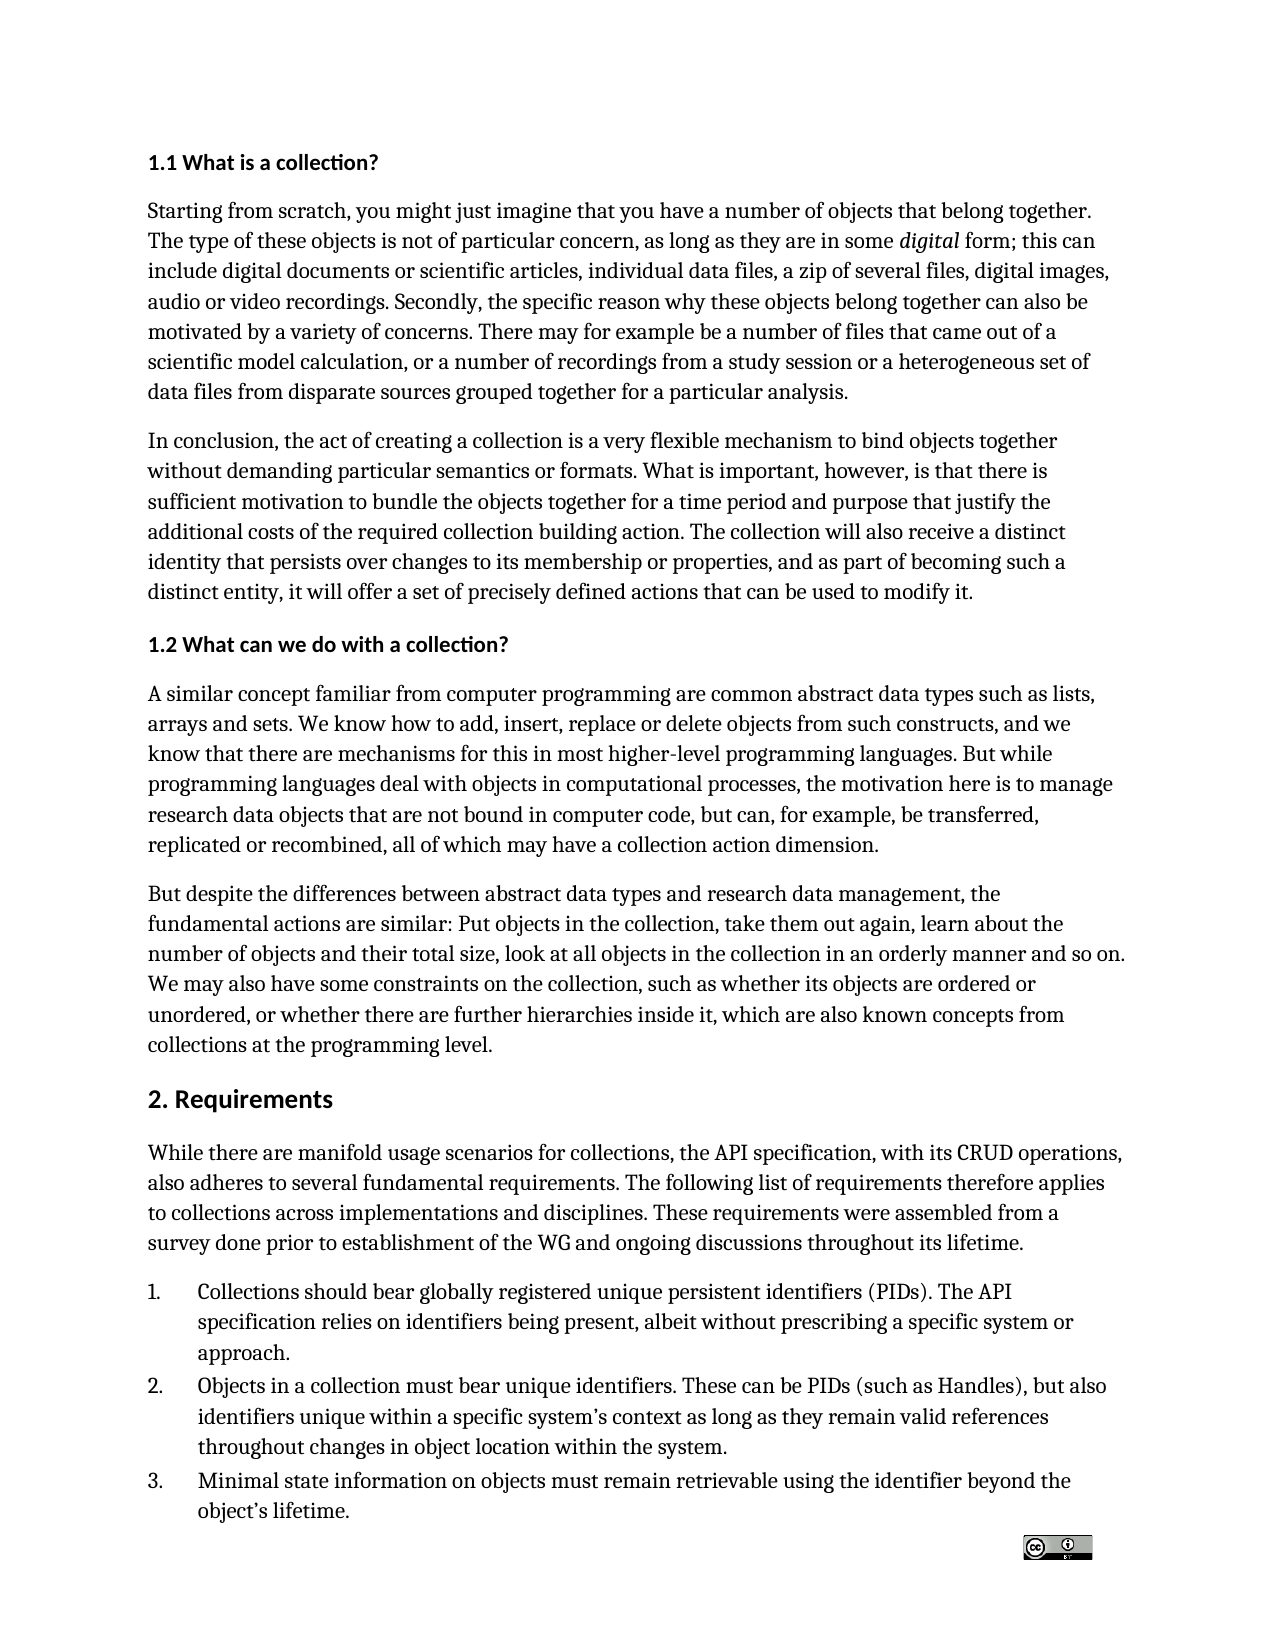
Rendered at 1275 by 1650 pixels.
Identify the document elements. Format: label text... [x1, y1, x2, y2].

subtitle 1.1 What is a collection? [148, 148, 1127, 176]
list Objects in a collection must bear unique identifiers. These can be PIDs (such as Handles), but also identifiers unique within a specific system’s context as long as they remain valid references throughout changes in object location within the system. [148, 1373, 1127, 1460]
text But despite the differences between abstract data types and research data management, the fundamental actions are similar: Put objects in the collection, take them out again, learn about the number of objects and their total size, look at all objects in the collection in an orderly manner and so on. We may also have some constraints on the collection, such as whether its objects are ordered or unordered, or whether there are further hierarchies inside it, which are also known concepts from collections at the programming level. [148, 881, 1127, 1058]
list Collections should bear globally registered unique persistent identifiers (PIDs). The API specification relies on identifiers being present, albeit without prescribing a specific system or approach. [148, 1279, 1127, 1366]
text Starting from scratch, you might just imagine that you have a number of objects that belong together. The type of these objects is not of particular concern, as long as they are in some digital form; this can include digital documents or scientific articles, individual data files, a zip of several files, digital images, audio or video recordings. Secondly, the specific reason why these objects belong together can also be motivated by a variety of concerns. There may for example be a number of files that came out of a scientific model calculation, or a number of recordings from a study session or a heterogeneous set of data files from disparate sources grouped together for a particular analysis. [148, 198, 1127, 406]
text In conclusion, the act of creating a collection is a very flexible mechanism to bind objects together without demanding particular semantics or formats. What is important, however, is that there is sufficient motivation to bundle the objects together for a time period and purpose that justify the additional costs of the required collection building action. The collection will also receive a distinct identity that persists over changes to its membership or properties, and as part of becoming such a distinct entity, it will offer a set of precisely defined actions that can be used to modify it. [148, 428, 1127, 606]
subtitle 2. Requirements [148, 1083, 1127, 1116]
list Minimal state information on objects must remain retrievable using the identifier beyond the object’s lifetime. [148, 1468, 1127, 1524]
text While there are manifold usage scenarios for collections, the API specification, with its CRUD operations, also adheres to several fundamental requirements. The following list of requirements therefore applies to collections across implementations and disciplines. These requirements were assembled from a survey done prior to establishment of the WG and ongoing discussions throughout its lifetime. [148, 1139, 1127, 1256]
picture [1023, 1535, 1093, 1560]
subtitle 1.2 What can we do with a collection? [148, 630, 1127, 658]
text A similar concept familiar from computer programming are common abstract data types such as lists, arrays and sets. We know how to add, insert, replace or delete objects from such constructs, and we know that there are mechanisms for this in most higher-level programming languages. But while programming languages deal with objects in computational processes, the motivation here is to manage research data objects that are not bound in computer code, but can, for example, be transferred, replicated or recombined, all of which may have a collection action dimension. [148, 681, 1127, 858]
